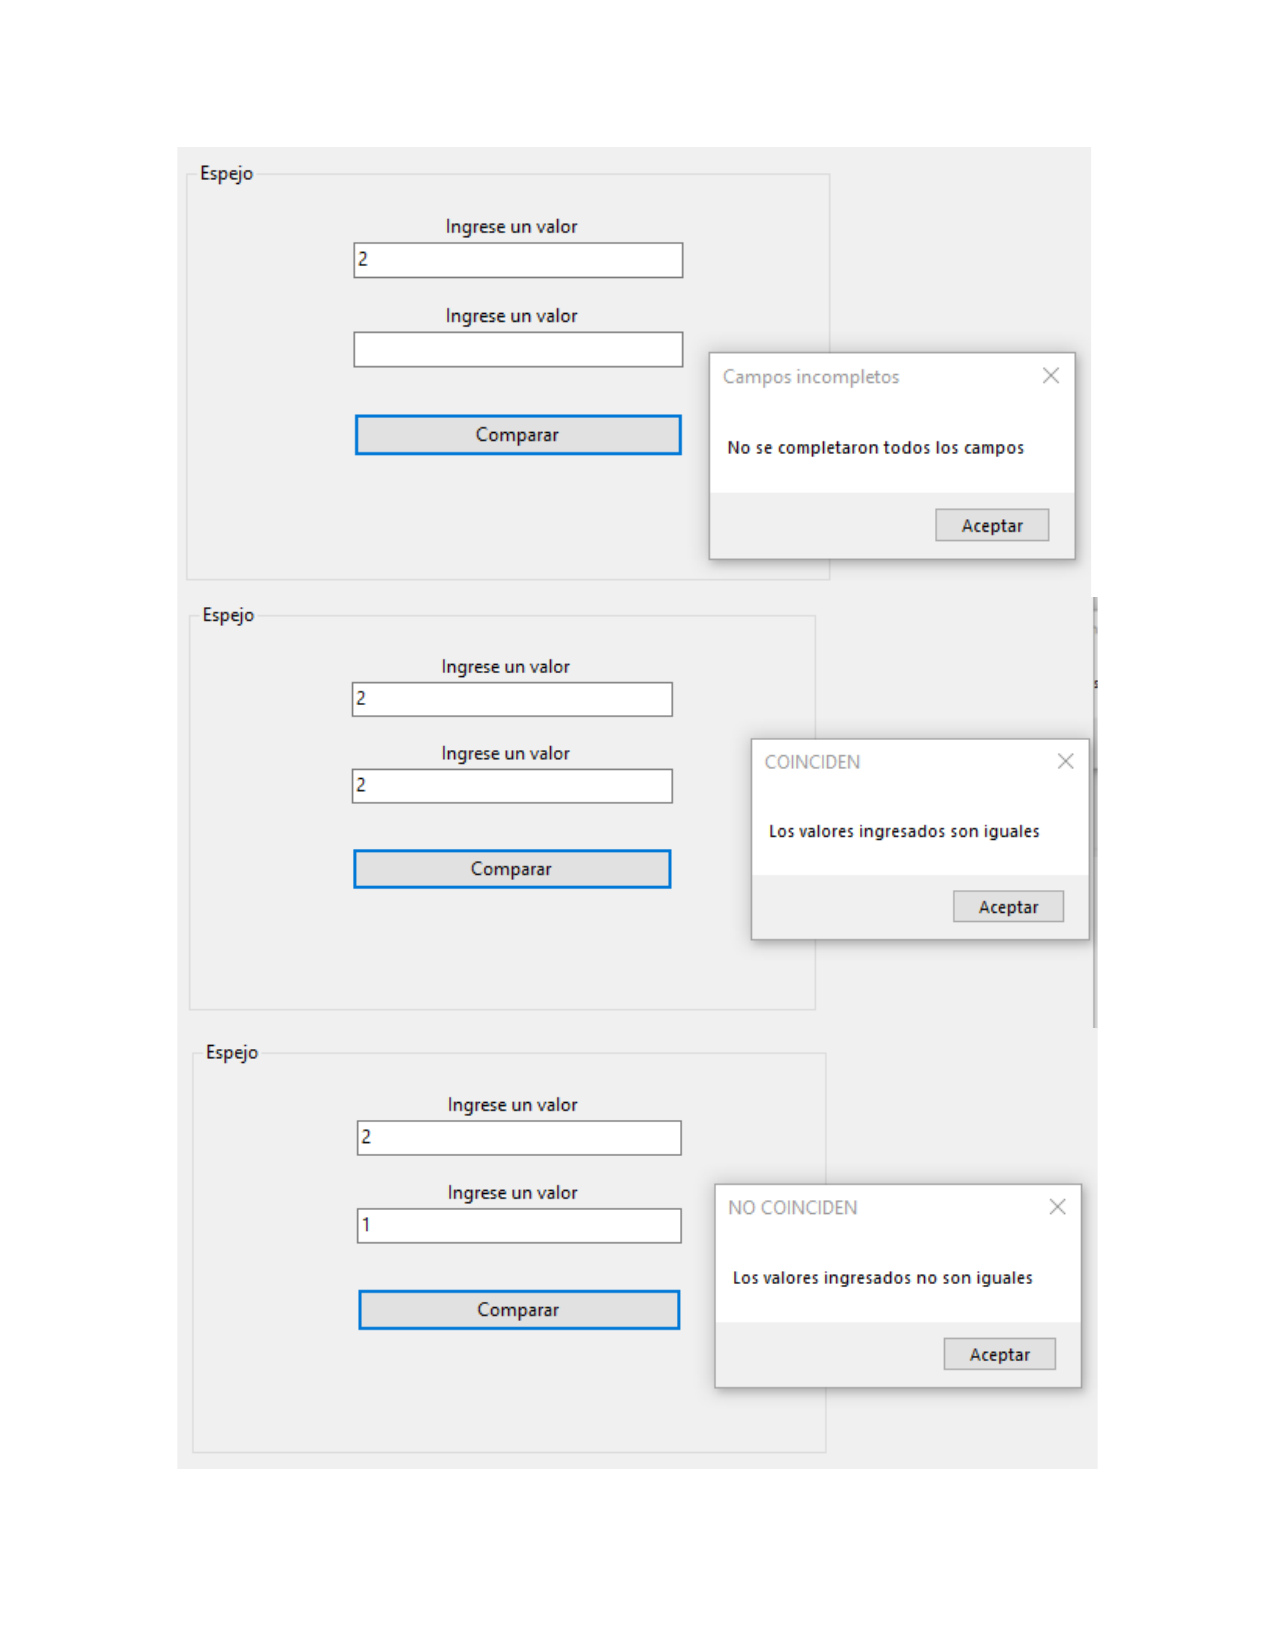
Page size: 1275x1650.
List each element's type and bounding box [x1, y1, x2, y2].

picture [177, 147, 1098, 1469]
